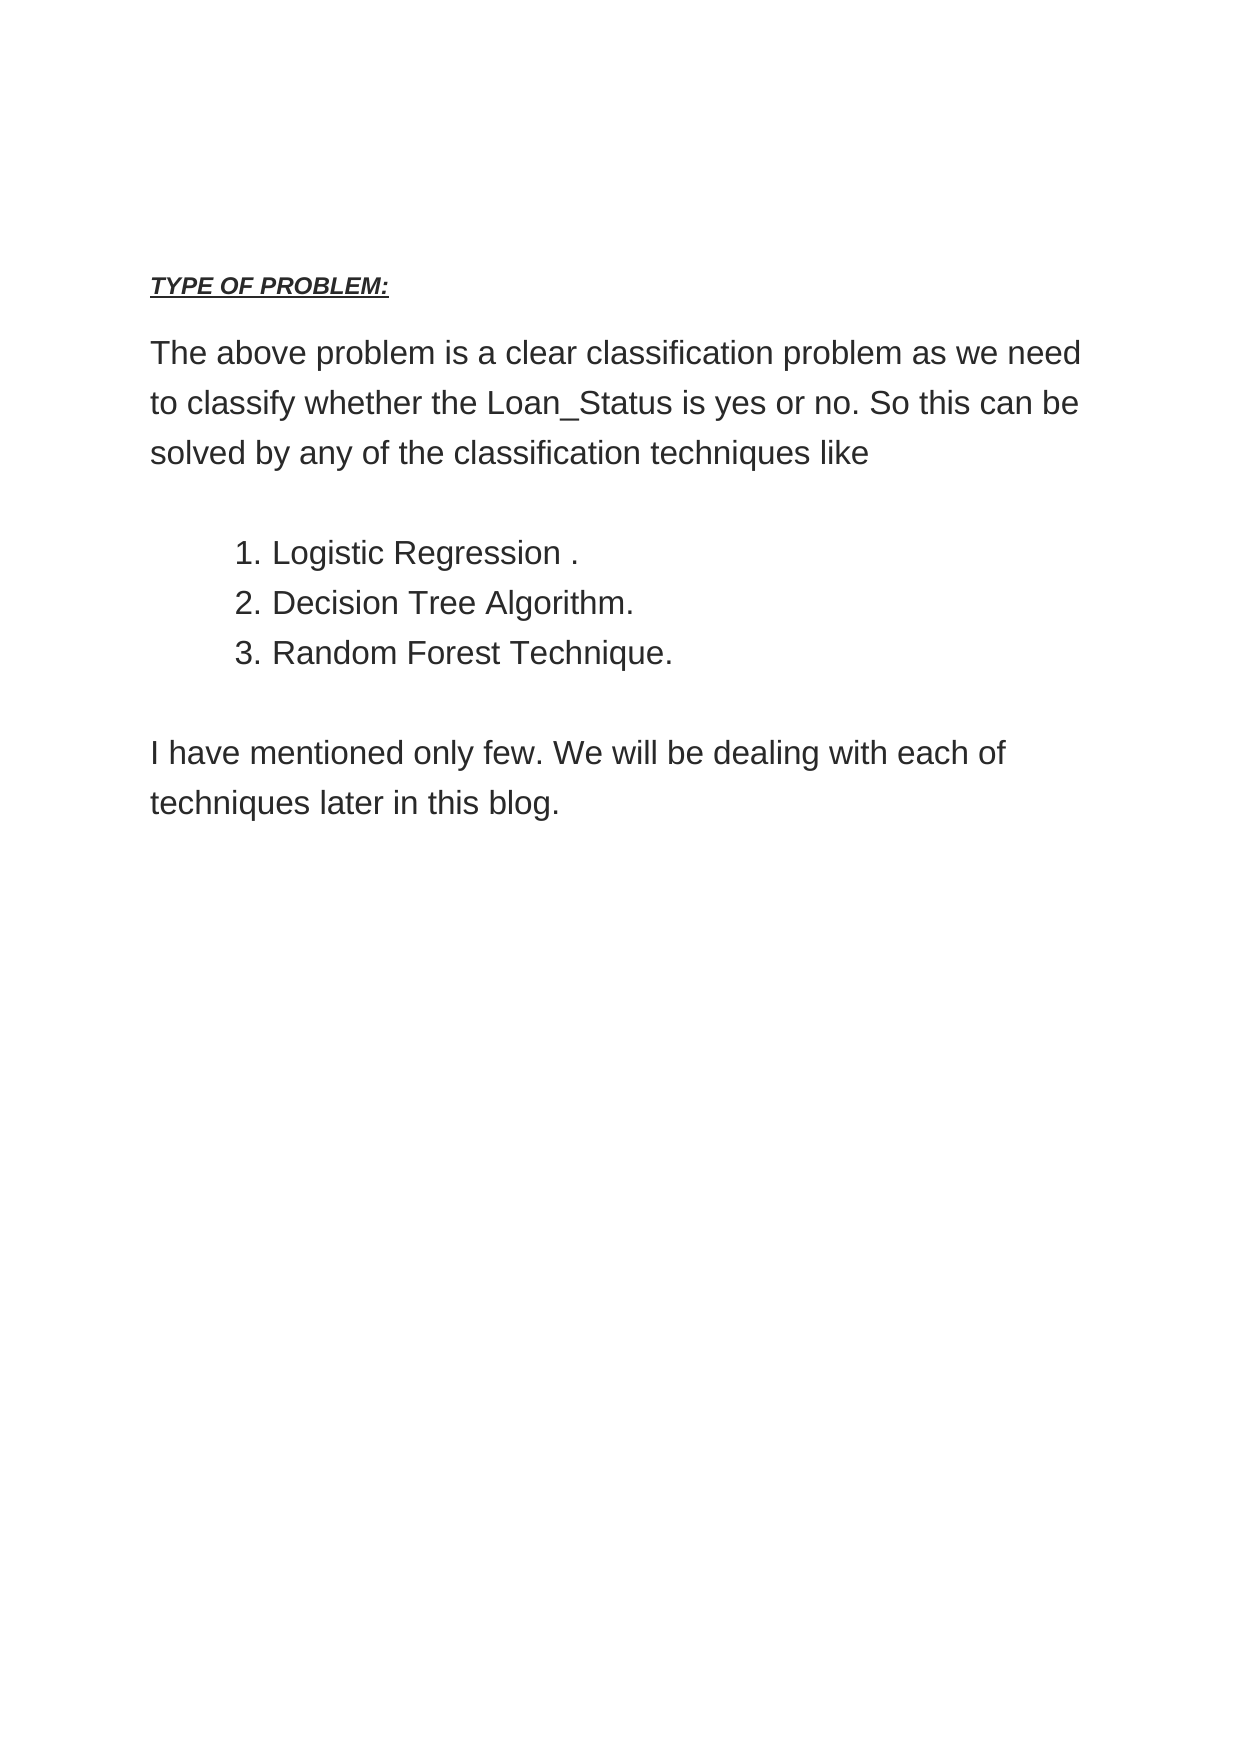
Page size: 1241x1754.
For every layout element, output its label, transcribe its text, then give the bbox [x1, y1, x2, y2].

list Logistic Regression . [234, 521, 1090, 571]
text TYPE OF PROBLEM: [150, 250, 1090, 300]
text I have mentioned only few. We will be dealing with each of techniques later in this blog. [150, 721, 1090, 821]
text The above problem is a clear classification problem as we need to classify whether the Loan_Status is yes or no. So this can be solved by any of the classification techniques like [150, 321, 1090, 471]
list Decision Tree Algorithm. [234, 571, 1090, 621]
list Random Forest Technique. [234, 621, 1090, 671]
